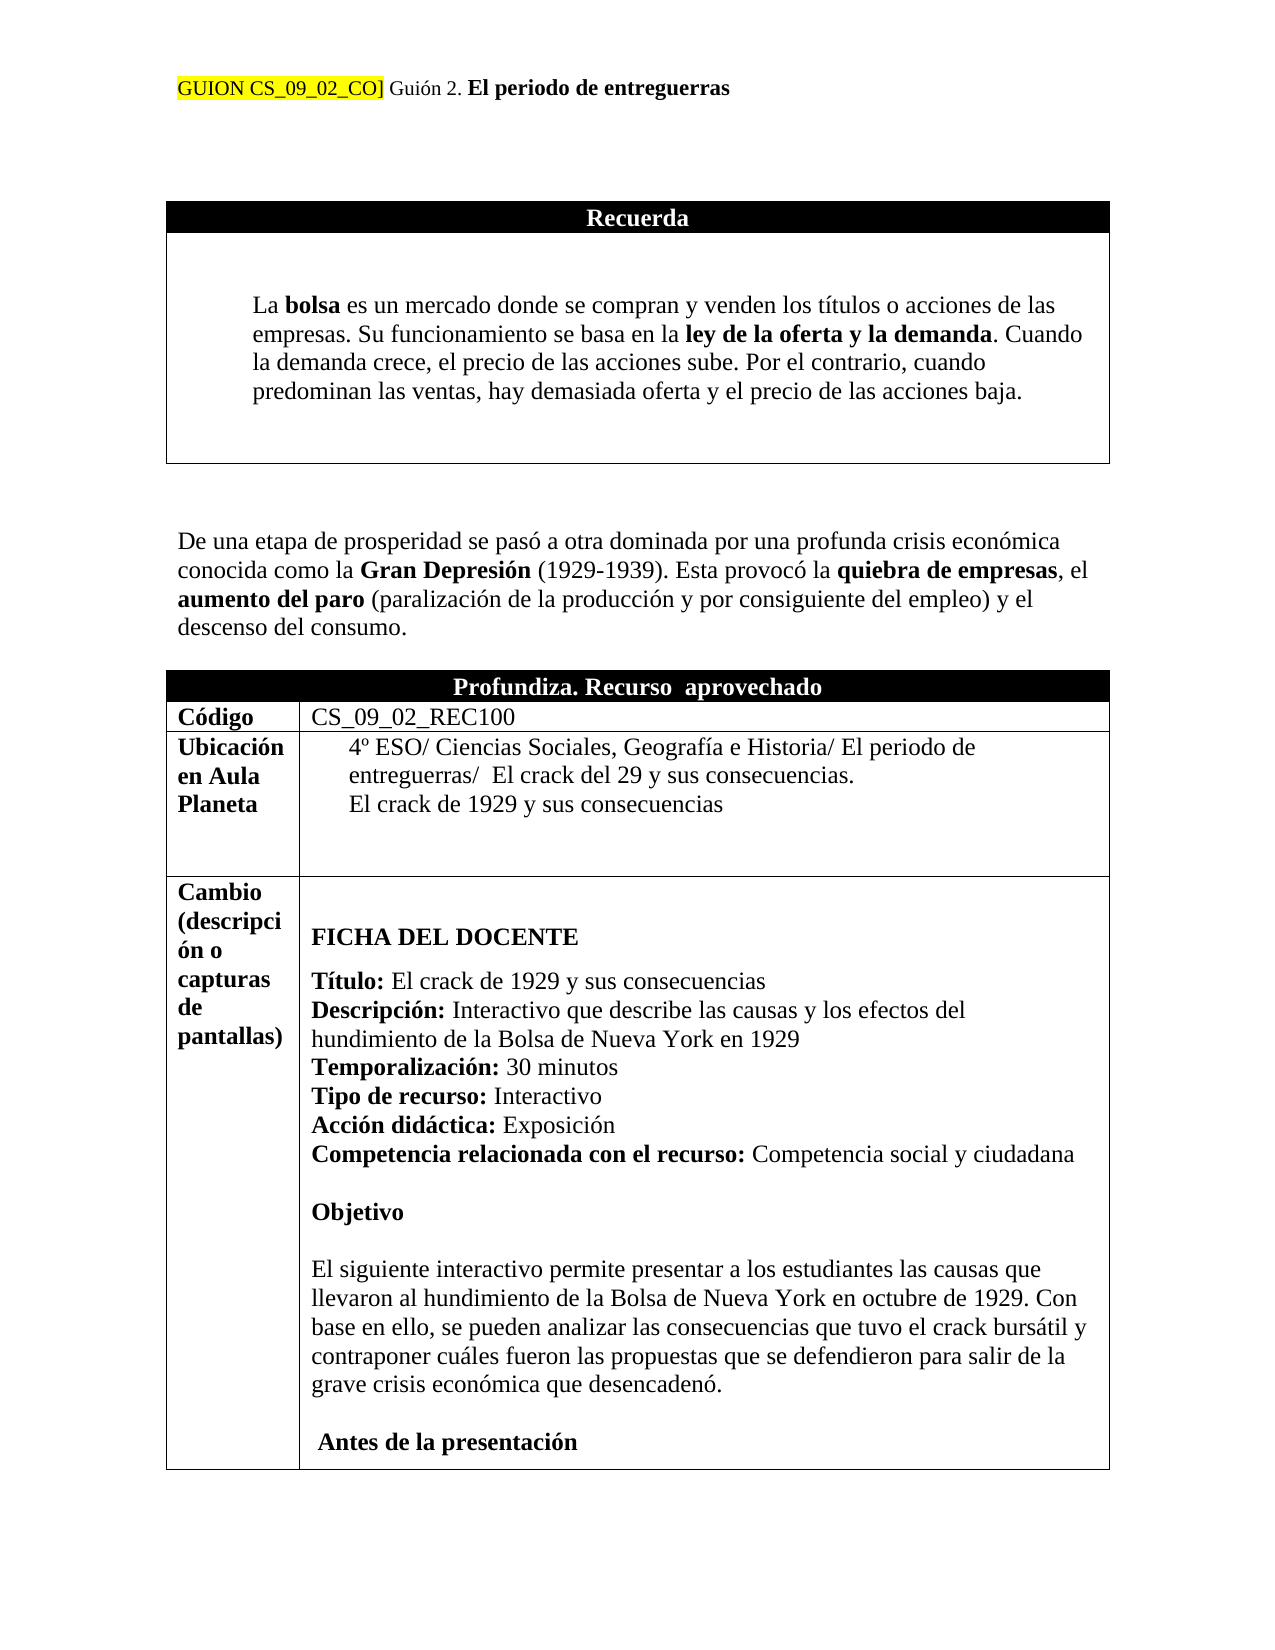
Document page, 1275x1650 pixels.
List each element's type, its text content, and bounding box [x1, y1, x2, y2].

text De una etapa de prosperidad se pasó a otra dominada por una profunda crisis económica conocida como la Gran Depresión (1929-1939). Esta provocó la quiebra de empresas, el aumento del paro (paralización de la producción y por consiguiente del empleo) y el descenso del consumo. [177, 526, 1098, 641]
table_cell Ubicación en Aula Planeta [167, 732, 299, 876]
table_cell 4º ESO/ Ciencias Sociales, Geografía e Historia/ El periodo de entreguerras/ El crack del 29 y sus consecuencias. El crack de 1929 y sus consecuencias [300, 732, 1109, 876]
table_header Profundiza. Recurso aprovechado [167, 671, 1109, 701]
table_header Recuerda [167, 203, 1109, 232]
table_cell Código [167, 702, 299, 731]
table_cell La bolsa es un mercado donde se compran y venden los títulos o acciones de las empresas. Su funcionamiento se basa en la ley de la oferta y la demanda. Cuando la demanda crece, el precio de las acciones sube. Por el contrario, cuando predominan las ventas, hay demasiada oferta y el precio de las acciones baja. [167, 233, 1109, 463]
table_cell CS_09_02_REC100 [300, 702, 1109, 731]
table_cell Cambio (descripción o capturas de pantallas) [167, 877, 299, 1469]
